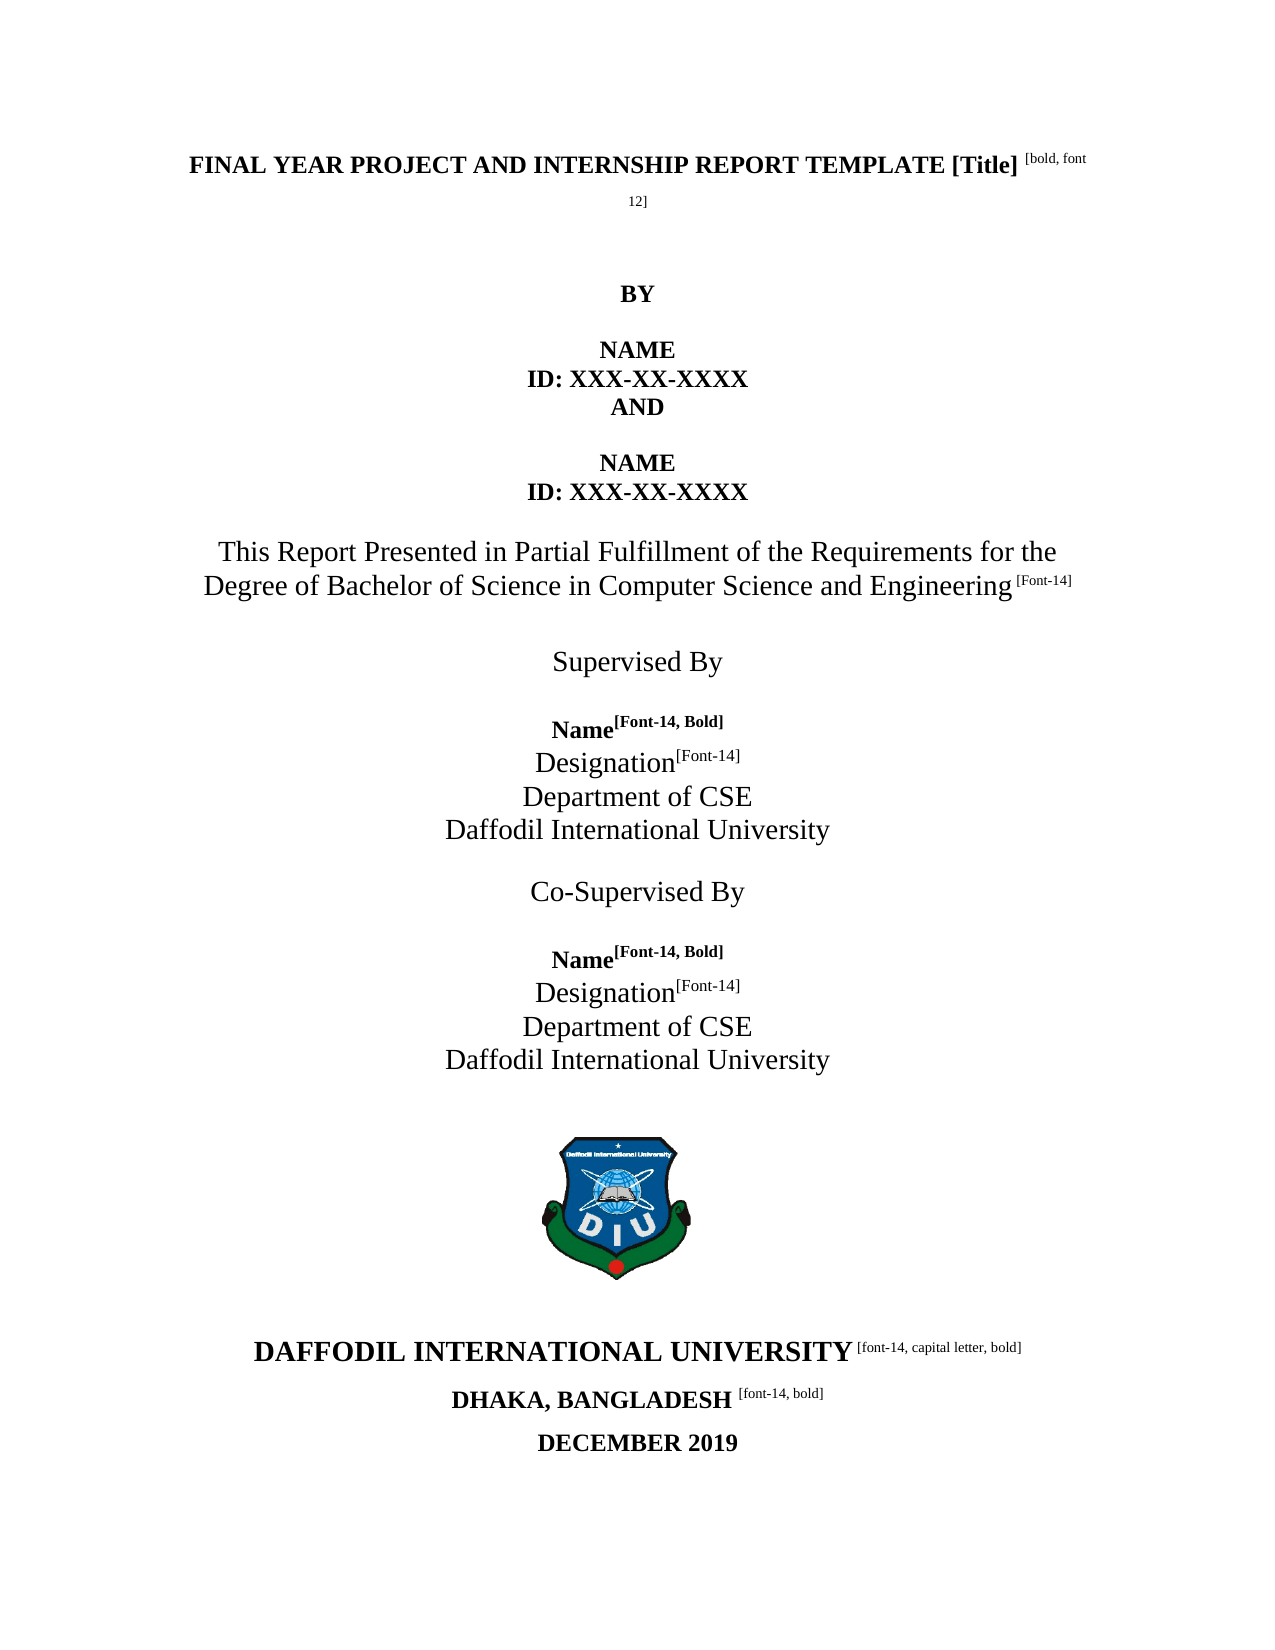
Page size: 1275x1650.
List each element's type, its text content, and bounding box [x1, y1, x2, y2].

text Daffodil International University [187, 1042, 1087, 1076]
text by [187, 279, 1087, 308]
text AND [187, 392, 1087, 421]
picture [540, 1137, 691, 1279]
text NAME [187, 448, 1087, 477]
text December 2019 [187, 1428, 1087, 1457]
text DAFFODIL INTERNATIONAL UNIVERSITY [font-14, capital letter, bold] [187, 1334, 1087, 1368]
text Designation[Font-14] [187, 975, 1087, 1009]
text ID: XXX-XX-XXXX [187, 364, 1087, 392]
text Supervised By [187, 644, 1087, 678]
text NAME [187, 335, 1087, 364]
text Name[Font-14, Bold] [187, 942, 1087, 975]
text This Report Presented in Partial Fulfillment of the Requirements for the Degree of Bachelor of Science in Computer Science and Engineering [Font-14] [187, 534, 1087, 601]
text Designation[Font-14] [187, 745, 1087, 779]
text Department of CSE [187, 1009, 1087, 1042]
text Name[Font-14, Bold] [187, 712, 1087, 745]
text FINAL YEAR PROJECT AND INTERNSHIP REPORT TEMPLATE [Title] [bold, font 12] [187, 150, 1087, 222]
text Co-Supervised By [187, 874, 1087, 908]
text Department of CSE [187, 779, 1087, 812]
text Daffodil International University [187, 812, 1087, 846]
text ID: XXX-XX-XXXX [187, 477, 1087, 506]
text Dhaka, Bangladesh [font-14, bold] [187, 1385, 1087, 1414]
